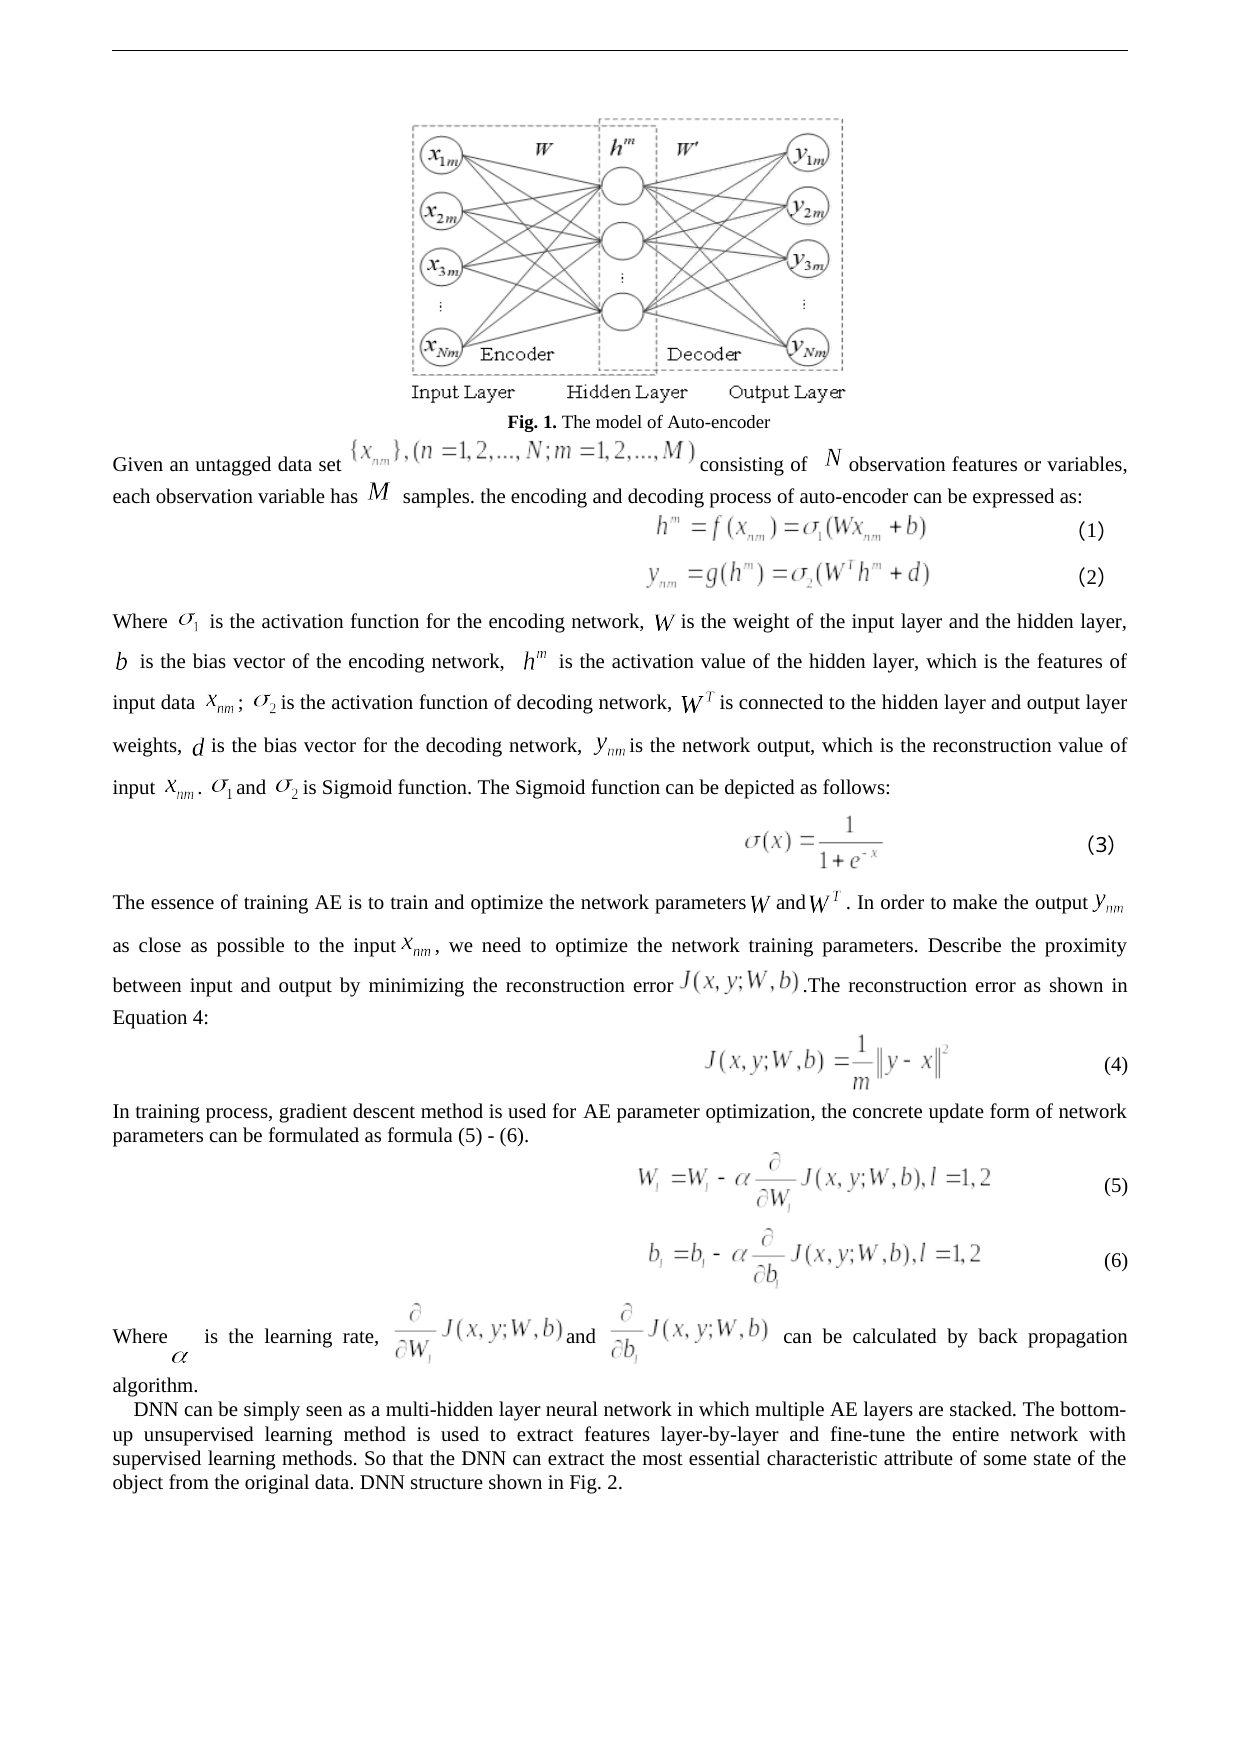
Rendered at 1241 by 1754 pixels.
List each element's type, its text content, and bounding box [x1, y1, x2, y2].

text （3） [112, 809, 1128, 880]
text Where is the activation function for the encoding network, is the weight of the input layer and the hidden layer, is the bias vector of the encoding network, is the activation value of the hidden layer, which is the features of input data ; is the activation function of decoding network, is connected to the hidden layer and output layer weights, is the bias vector for the decoding network, is the network output, which is the reconstruction value of input . and is Sigmoid function. The Sigmoid function can be depicted as follows: [112, 600, 1128, 809]
text DNN can be simply seen as a multi-hidden layer neural network in which multiple AE layers are stacked. The bottom-up unsupervised learning method is used to extract features layer-by-layer and fine-tune the entire network with supervised learning methods. So that the DNN can extract the most essential characteristic attribute of some state of the object from the original data. DNN structure shown in Fig. 2. [112, 1397, 1128, 1494]
text Where is the learning rate, and can be calculated by back propagation algorithm. [112, 1298, 1128, 1397]
text (5) [112, 1147, 1128, 1222]
text （2） [112, 553, 1118, 600]
text （1） [112, 508, 1118, 553]
text In training process, gradient descent method is used for AE parameter optimization, the concrete update form of network parameters can be formulated as formula (5) - (6). [112, 1099, 1128, 1147]
text (6) [112, 1222, 1128, 1298]
text (4) [112, 1029, 1128, 1099]
text The essence of training AE is to train and optimize the network parametersand. In order to make the output as close as possible to the input, we need to optimize the network training parameters. Describe the proximity between input and output by minimizing the reconstruction error.The reconstruction error as shown in Equation 4: [112, 880, 1128, 1029]
picture [388, 118, 852, 412]
text Fig. 1. The model of Auto-encoder [150, 411, 1128, 433]
text Given an untagged data set consisting of observation features or variables, each observation variable has samples. the encoding and decoding process of auto-encoder can be expressed as: [112, 433, 1128, 508]
